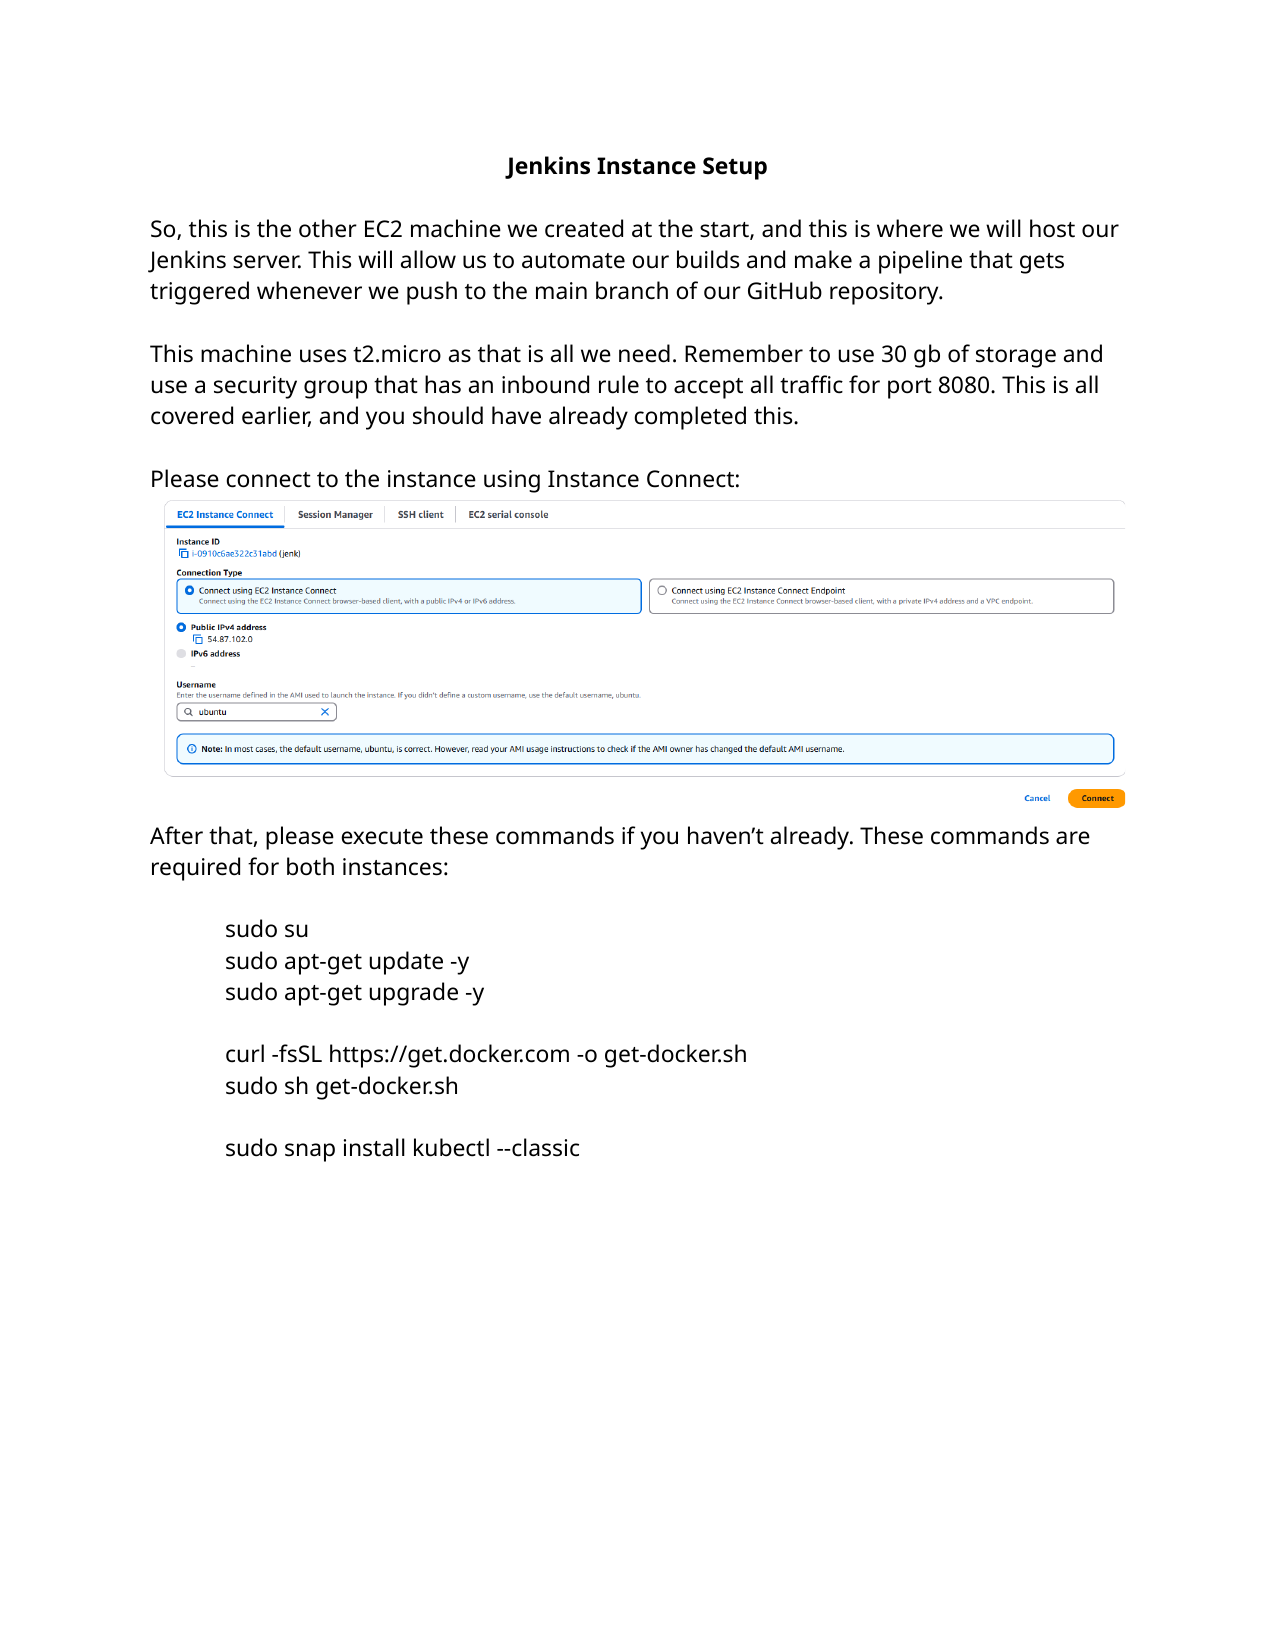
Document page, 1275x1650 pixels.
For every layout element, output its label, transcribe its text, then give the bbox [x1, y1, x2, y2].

text sudo su [150, 913, 1125, 945]
text sudo apt-get update -y [225, 945, 1125, 976]
text So, this is the other EC2 machine we created at the start, and this is where we will host our Jenkins server. This will allow us to automate our builds and make a pipeline that gets triggered whenever we push to the main branch of our GitHub repository. [150, 212, 1125, 306]
picture [150, 493, 1125, 820]
text After that, please execute these commands if you haven’t already. These commands are required for both instances: [150, 820, 1125, 882]
text sudo snap install kubectl --classic [225, 1132, 1125, 1163]
text sudo sh get-docker.sh [225, 1070, 1125, 1101]
text Please connect to the instance using Instance Connect: [150, 462, 1125, 493]
text This machine uses t2.micro as that is all we need. Remember to use 30 gb of storage and use a security group that has an inbound rule to accept all traffic for port 8080. This is all covered earlier, and you should have already completed this. [150, 337, 1125, 431]
text curl -fsSL https://get.docker.com -o get-docker.sh [225, 1038, 1125, 1070]
text sudo apt-get upgrade -y [225, 976, 1125, 1007]
text Jenkins Instance Setup [150, 150, 1125, 181]
